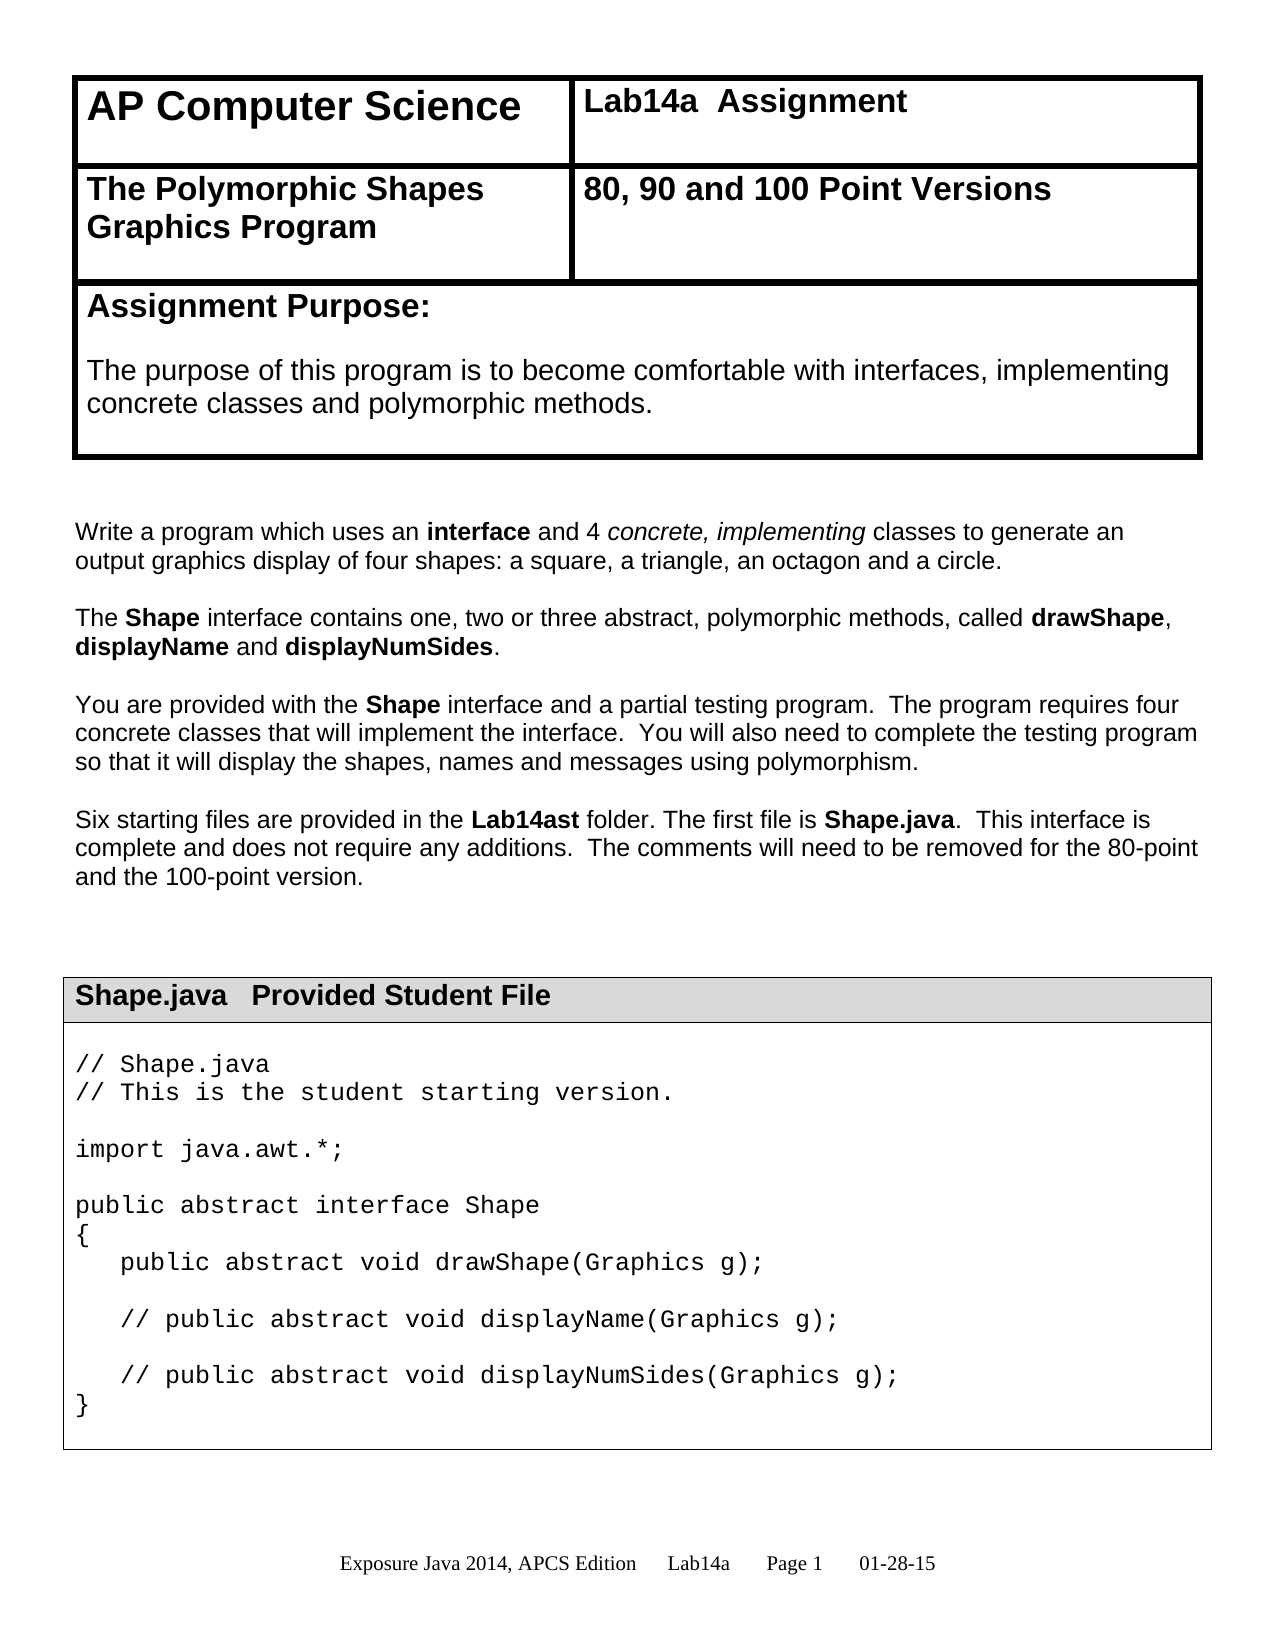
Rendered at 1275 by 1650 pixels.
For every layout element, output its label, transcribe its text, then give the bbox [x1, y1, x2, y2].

table_cell 80, 90 and 100 Point Versions [575, 169, 1197, 279]
text You are provided with the Shape interface and a partial testing program. The program requires four concrete classes that will implement the interface. You will also need to complete the testing program so that it will display the shapes, names and messages using polymorphism. [75, 690, 1200, 776]
table_cell Assignment Purpose: The purpose of this program is to become comfortable with interfaces, implementing concrete classes and polymorphic methods. [78, 286, 1197, 453]
text Six starting files are provided in the Lab14ast folder. The first file is Shape.java. This interface is complete and does not require any additions. The comments will need to be removed for the 80-point and the 100-point version. [75, 805, 1200, 891]
text Write a program which uses an interface and 4 concrete, implementing classes to generate an output graphics display of four shapes: a square, a triangle, an octagon and a circle. [75, 517, 1200, 575]
table_header Shape.java Provided Student File [64, 978, 1211, 1022]
table_cell The Polymorphic Shapes Graphics Program [78, 169, 569, 279]
table_cell // Shape.java // This is the student starting version. import java.awt.*; public abstract interface Shape { public abstract void drawShape(Graphics g); // public abstract void displayName(Graphics g); // public abstract void displayNumSides(Graphics g); } [64, 1023, 1211, 1448]
table_header AP Computer Science [78, 81, 569, 163]
text The Shape interface contains one, two or three abstract, polymorphic methods, called drawShape, displayName and displayNumSides. [75, 603, 1200, 661]
table_header Lab14a Assignment [575, 81, 1197, 163]
